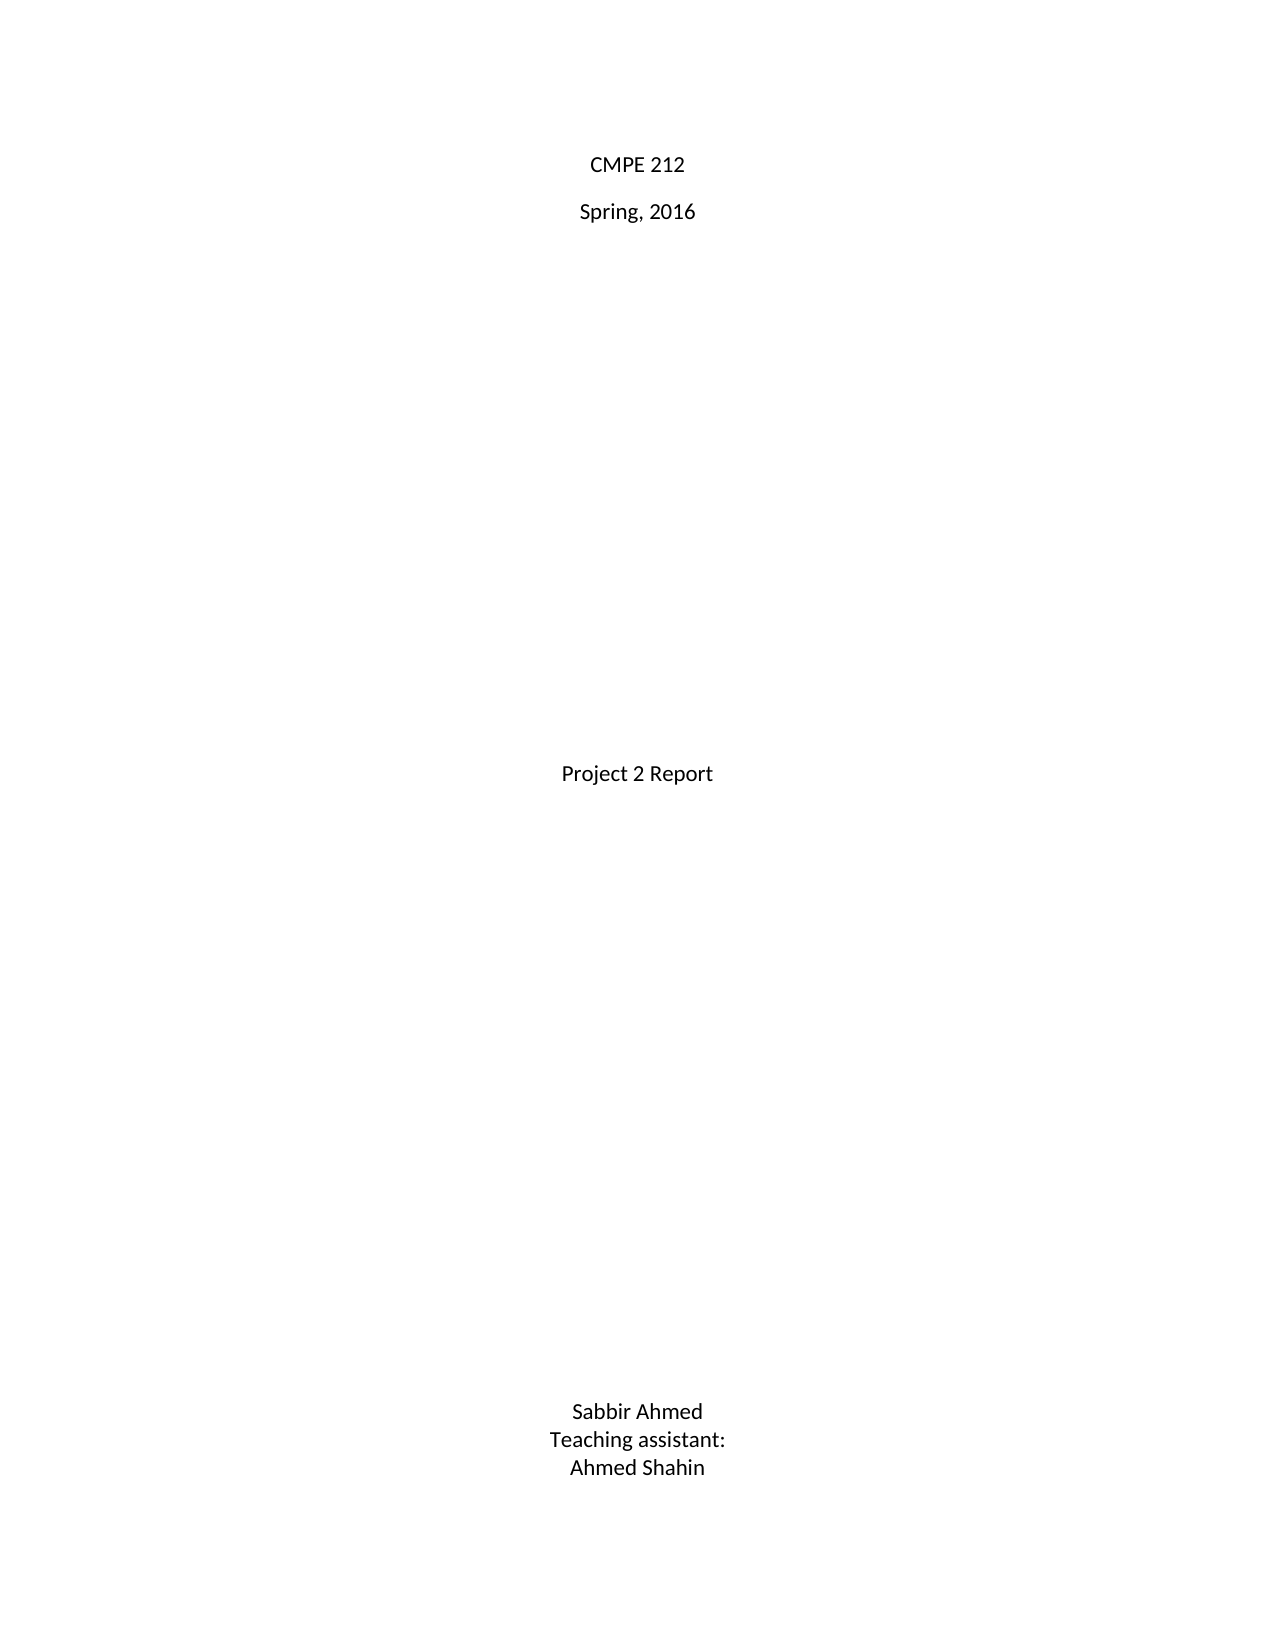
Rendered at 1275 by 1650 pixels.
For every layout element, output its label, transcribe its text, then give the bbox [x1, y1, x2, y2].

text Project 2 Report [150, 759, 1125, 787]
text CMPE 212 [150, 150, 1125, 178]
text Sabbir Ahmed [150, 1397, 1125, 1425]
text Spring, 2016 [150, 197, 1125, 225]
text Teaching assistant: [150, 1425, 1125, 1453]
text Ahmed Shahin [150, 1453, 1125, 1481]
